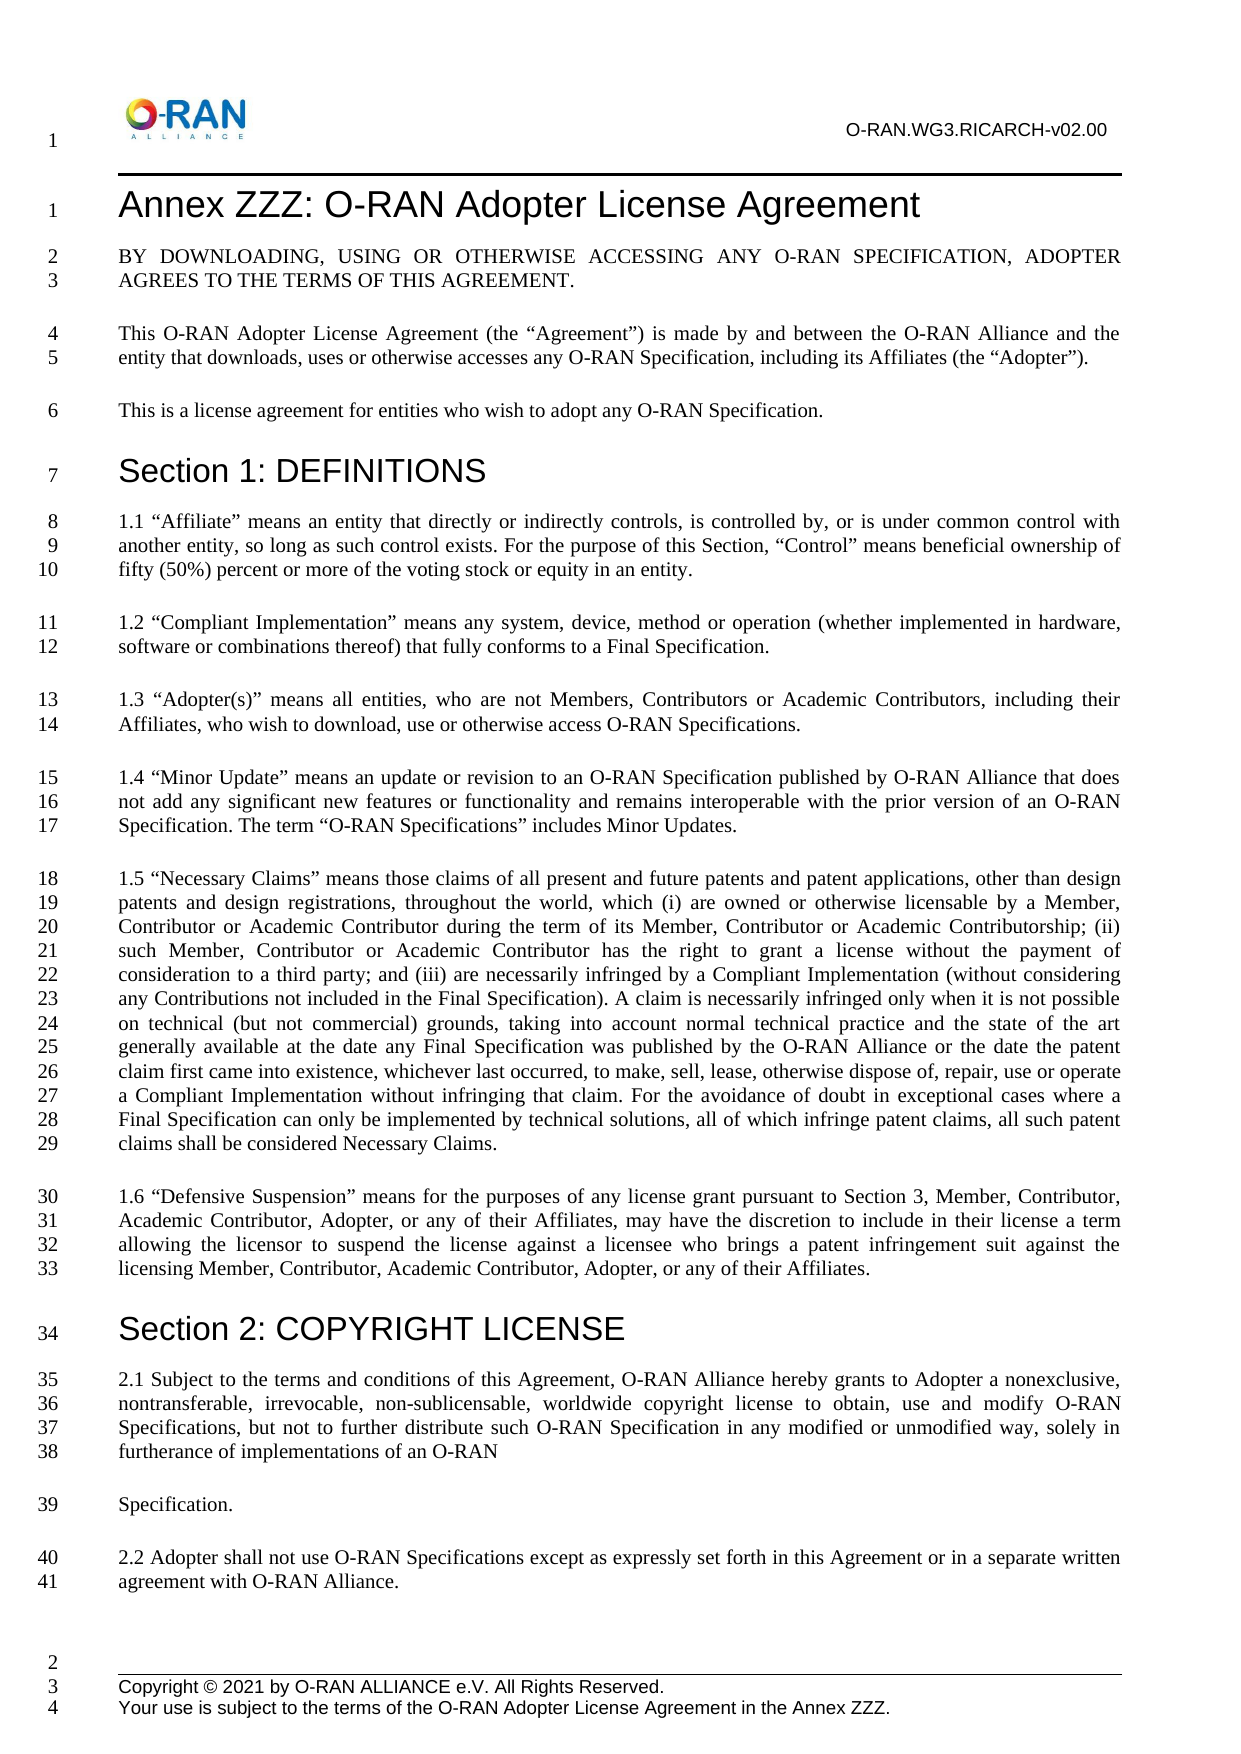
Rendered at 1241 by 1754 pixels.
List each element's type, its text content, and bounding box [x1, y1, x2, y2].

subtitle Section 2: COPYRIGHT LICENSE [118, 1309, 1122, 1348]
subtitle Section 1: DEFINITIONS [118, 452, 1122, 490]
picture [118, 88, 256, 148]
text BY DOWNLOADING, USING OR OTHERWISE ACCESSING ANY O-RAN SPECIFICATION, ADOPTER AGREES TO THE TERMS OF THIS AGREEMENT. [118, 244, 1122, 292]
text This is a license agreement for entities who wish to adopt any O-RAN Specification. [118, 398, 1122, 422]
text 2.2 Adopter shall not use O-RAN Specifications except as expressly set forth in this Agreement or in a separate written agreement with O-RAN Alliance. [118, 1545, 1122, 1593]
text 1.4 “Minor Update” means an update or revision to an O-RAN Specification published by O-RAN Alliance that does not add any significant new features or functionality and remains interoperable with the prior version of an O-RAN Specification. The term “O-RAN Specifications” includes Minor Updates. [118, 765, 1122, 837]
text 1.5 “Necessary Claims” means those claims of all present and future patents and patent applications, other than design patents and design registrations, throughout the world, which (i) are owned or otherwise licensable by a Member, Contributor or Academic Contributor during the term of its Member, Contributor or Academic Contributorship; (ii) such Member, Contributor or Academic Contributor has the right to grant a license without the payment of consideration to a third party; and (iii) are necessarily infringed by a Compliant Implementation (without considering any Contributions not included in the Final Specification). A claim is necessarily infringed only when it is not possible on technical (but not commercial) grounds, taking into account normal technical practice and the state of the art generally available at the date any Final Specification was published by the O-RAN Alliance or the date the patent claim first came into existence, whichever last occurred, to make, sell, lease, otherwise dispose of, repair, use or operate a Compliant Implementation without infringing that claim. For the avoidance of doubt in exceptional cases where a Final Specification can only be implemented by technical solutions, all of which infringe patent claims, all such patent claims shall be considered Necessary Claims. [118, 866, 1122, 1155]
text Specification. [118, 1492, 1122, 1516]
text 1.6 “Defensive Suspension” means for the purposes of any license grant pursuant to Section 3, Member, Contributor, Academic Contributor, Adopter, or any of their Affiliates, may have the discretion to include in their license a term allowing the licensor to suspend the license against a licensee who brings a patent infringement suit against the licensing Member, Contributor, Academic Contributor, Adopter, or any of their Affiliates. [118, 1184, 1122, 1280]
text 1.2 “Compliant Implementation” means any system, device, method or operation (whether implemented in hardware, software or combinations thereof) that fully conforms to a Final Specification. [118, 610, 1122, 658]
subtitle Annex ZZZ: O-RAN Adopter License Agreement [118, 176, 1122, 225]
text 1.3 “Adopter(s)” means all entities, who are not Members, Contributors or Academic Contributors, including their Affiliates, who wish to download, use or otherwise access O-RAN Specifications. [118, 687, 1122, 736]
text 2.1 Subject to the terms and conditions of this Agreement, O-RAN Alliance hereby grants to Adopter a nonexclusive, nontransferable, irrevocable, non-sublicensable, worldwide copyright license to obtain, use and modify O-RAN Specifications, but not to further distribute such O-RAN Specification in any modified or unmodified way, solely in furtherance of implementations of an O-RAN [118, 1367, 1122, 1463]
text 1.1 “Affiliate” means an entity that directly or indirectly controls, is controlled by, or is under common control with another entity, so long as such control exists. For the purpose of this Section, “Control” means beneficial ownership of fifty (50%) percent or more of the voting stock or equity in an entity. [118, 509, 1122, 581]
text This O-RAN Adopter License Agreement (the “Agreement”) is made by and between the O-RAN Alliance and the entity that downloads, uses or otherwise accesses any O-RAN Specification, including its Affiliates (the “Adopter”). [118, 321, 1122, 369]
